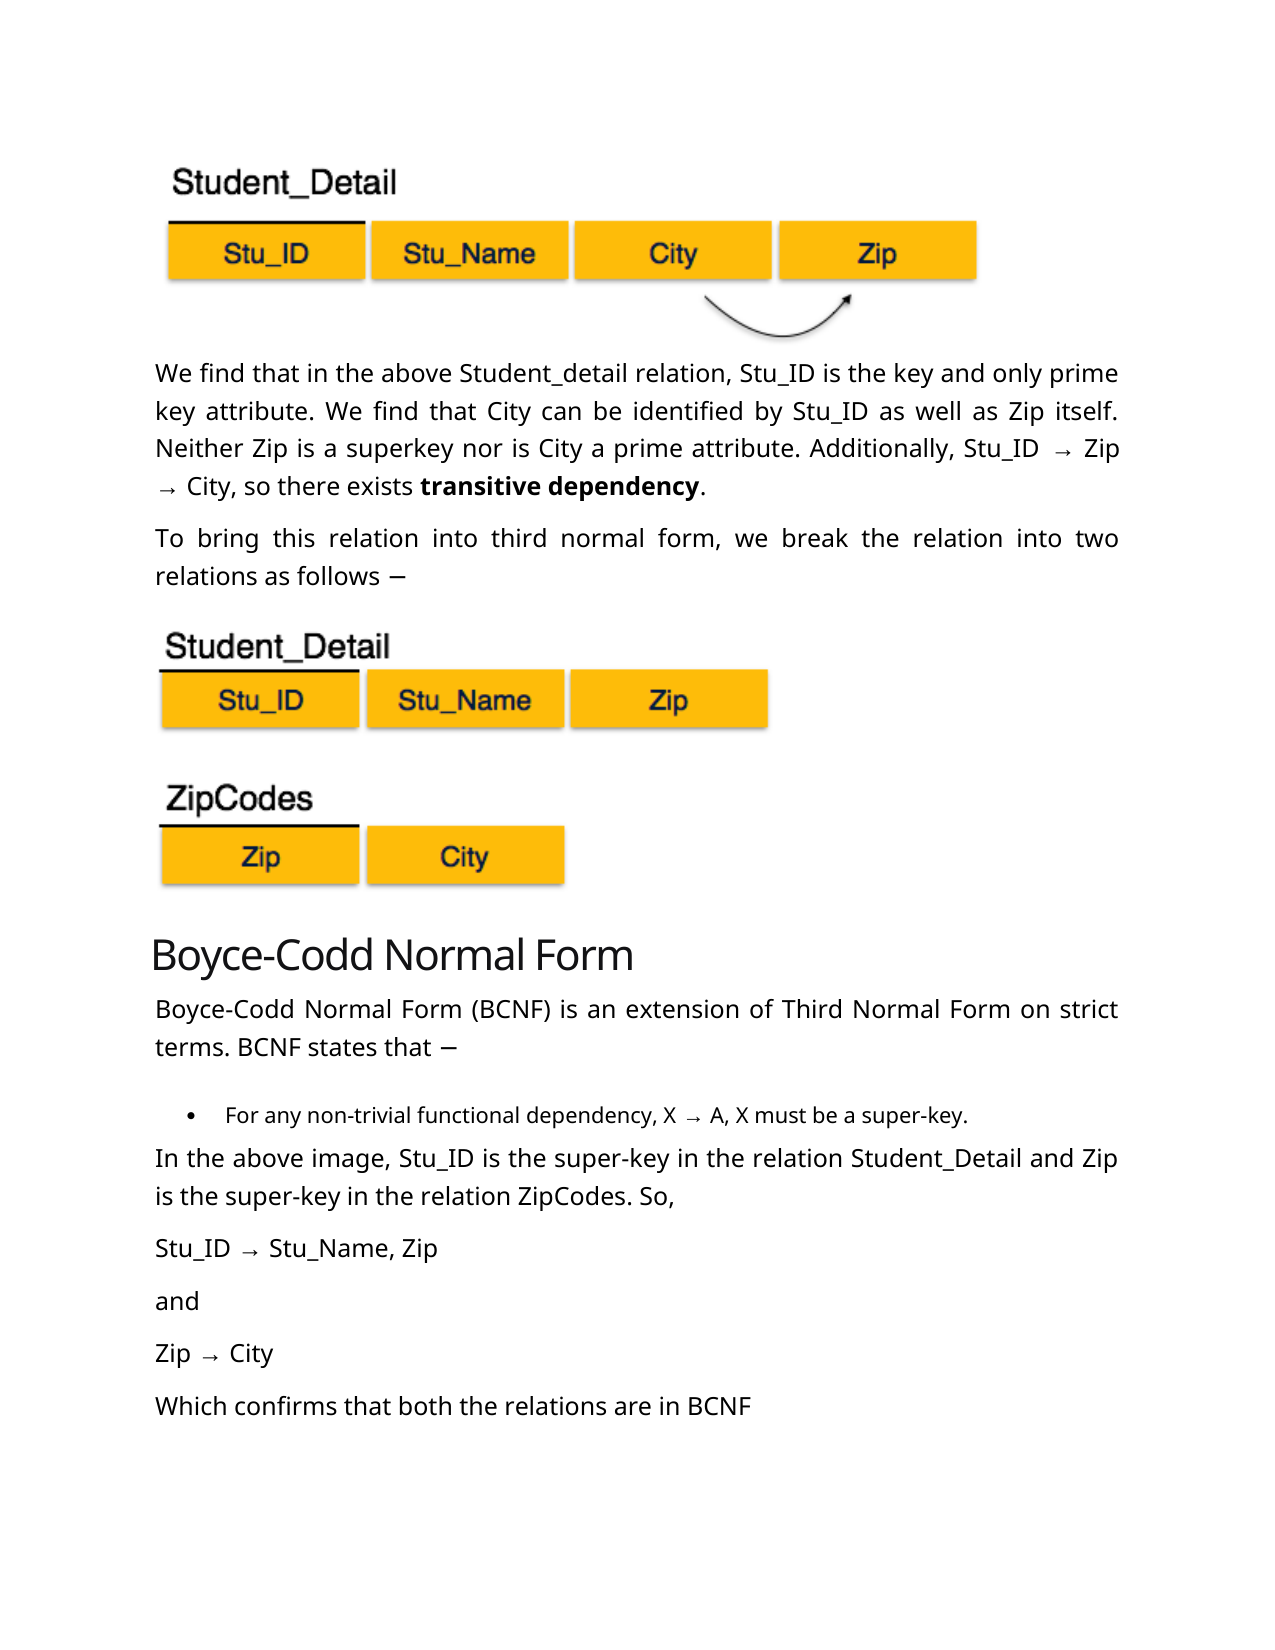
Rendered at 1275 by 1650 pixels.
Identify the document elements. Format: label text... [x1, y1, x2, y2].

text and [155, 1280, 1120, 1318]
text Zip → City [155, 1333, 1120, 1370]
text In the above image, Stu_ID is the super-key in the relation Student_Detail and Zip is the super-key in the relation ZipCodes. So, [155, 1138, 1120, 1213]
text Stu_ID → Stu_Name, Zip [155, 1228, 1120, 1265]
picture [150, 150, 994, 353]
text To bring this relation into third normal form, we break the relation into two relations as follows − [155, 517, 1120, 592]
list For any non-trivial functional dependency, X → A, X must be a super-key. [187, 1092, 1125, 1130]
picture [150, 607, 775, 920]
text We find that in the above Student_detail relation, Stu_ID is the key and only prime key attribute. We find that City can be identified by Stu_ID as well as Zip itself. Neither Zip is a superkey nor is City a prime attribute. Additionally, Stu_ID → Zip → City, so there exists transitive dependency. [155, 352, 1120, 502]
text Boyce-Codd Normal Form (BCNF) is an extension of Third Normal Form on strict terms. BCNF states that − [155, 988, 1120, 1063]
text Which confirms that both the relations are in BCNF [155, 1385, 1120, 1423]
text Boyce-Codd Normal Form [150, 925, 1120, 983]
